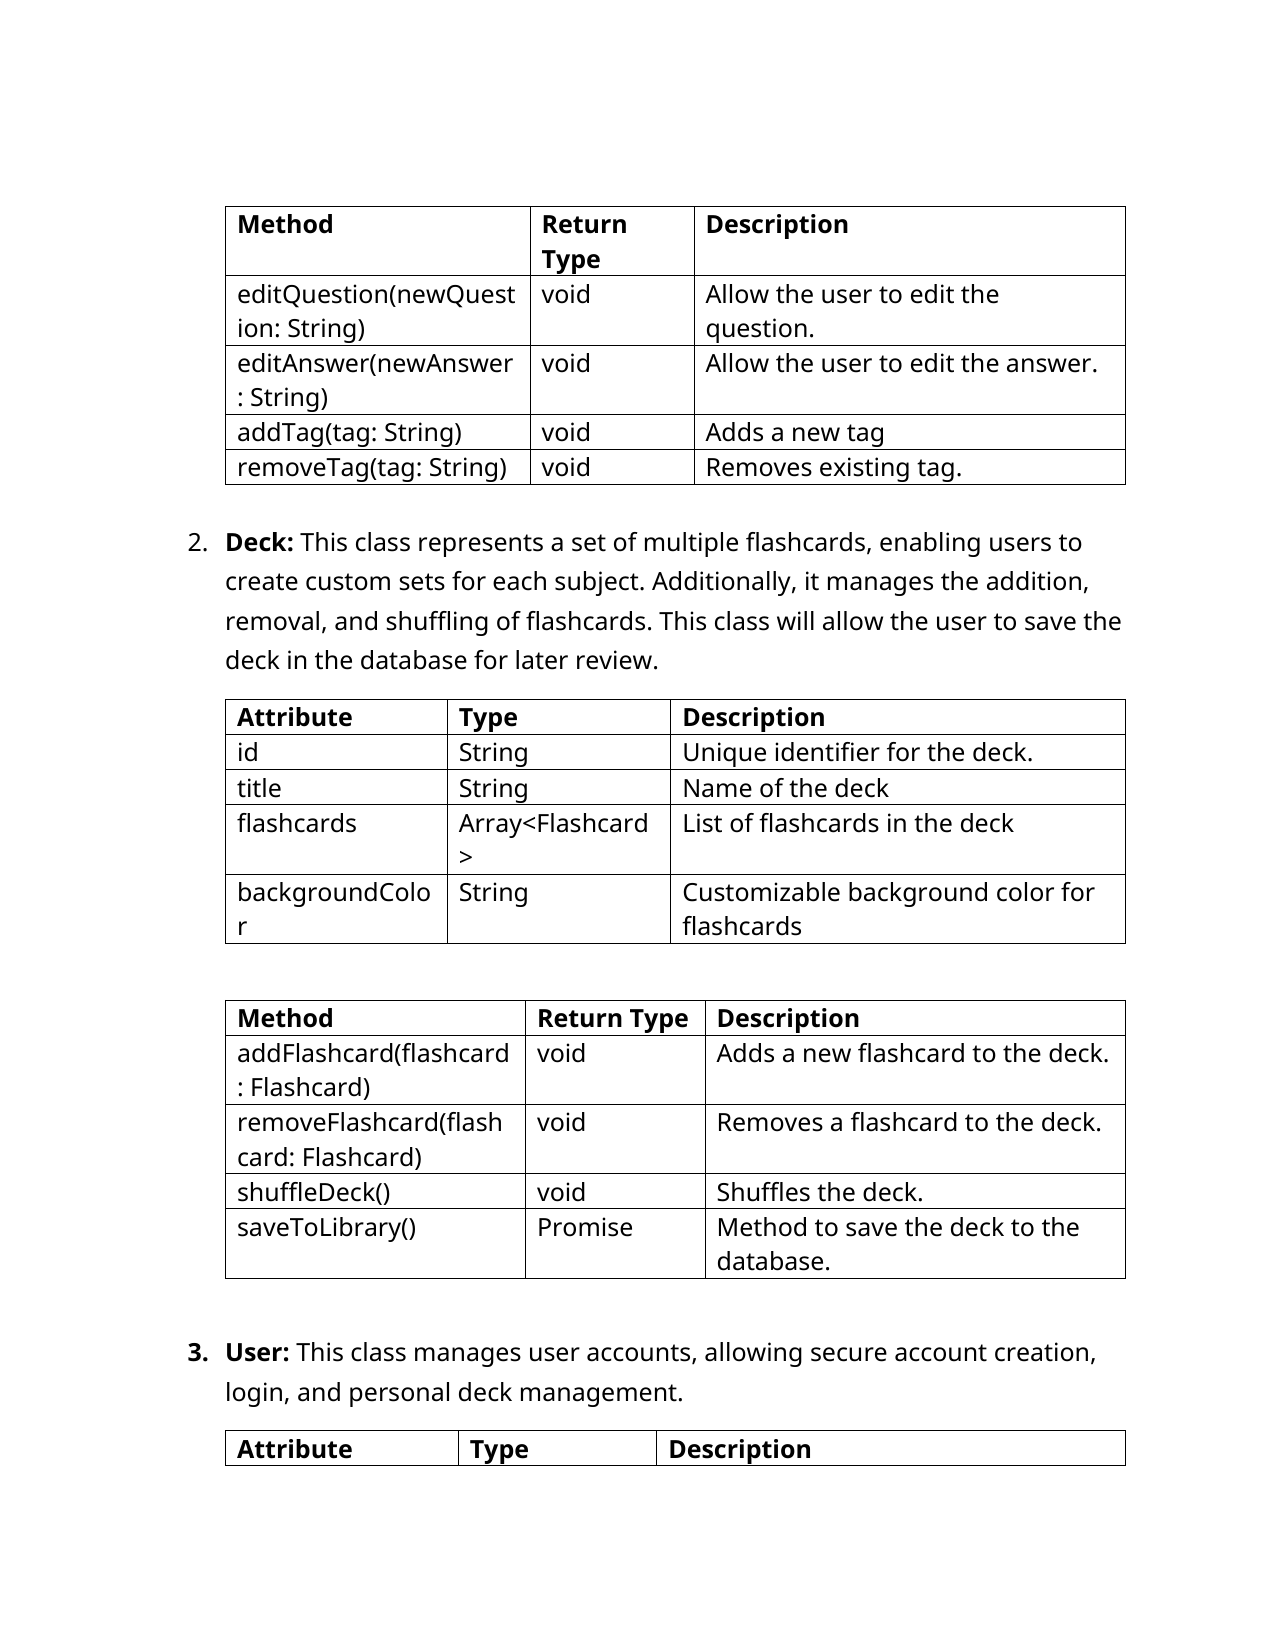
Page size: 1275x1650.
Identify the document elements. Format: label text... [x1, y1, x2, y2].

list User: This class manages user accounts, allowing secure account creation, login, and personal deck management. [187, 1335, 1125, 1408]
list Deck: This class represents a set of multiple flashcards, enabling users to create custom sets for each subject. Additionally, it manages the addition, removal, and shuffling of flashcards. This class will allow the user to save the deck in the database for later review. [187, 524, 1125, 677]
table_header Description [706, 1001, 1125, 1035]
table_cell editQuestion(newQuestion: String) [226, 276, 530, 344]
table_cell Name of the deck [671, 770, 1125, 804]
table_header Type [459, 1431, 656, 1465]
table_cell void [526, 1036, 705, 1104]
table_cell saveToLibrary() [226, 1209, 525, 1277]
table_header Type [448, 700, 670, 734]
table_cell backgroundColor [226, 875, 447, 943]
table_cell shuffleDeck() [226, 1174, 525, 1208]
table_header Attribute [226, 700, 447, 734]
table_cell String [448, 735, 670, 769]
table_cell String [448, 770, 670, 804]
table_cell addFlashcard(flashcard: Flashcard) [226, 1036, 525, 1104]
table_cell addTag(tag: String) [226, 415, 530, 449]
table_header Method [226, 207, 530, 275]
table_cell Removes existing tag. [695, 450, 1125, 484]
table_cell Array<Flashcard> [448, 805, 670, 873]
table_cell Allow the user to edit the question. [695, 276, 1125, 344]
table_cell flashcards [226, 805, 447, 873]
table_cell void [531, 346, 694, 414]
table_cell Customizable background color for flashcards [671, 875, 1125, 943]
table_cell void [526, 1105, 705, 1173]
table_cell removeTag(tag: String) [226, 450, 530, 484]
table_cell void [531, 276, 694, 344]
table_header Return Type [526, 1001, 705, 1035]
table_cell Removes a flashcard to the deck. [706, 1105, 1125, 1173]
table_cell List of flashcards in the deck [671, 805, 1125, 873]
table_header Method [226, 1001, 525, 1035]
table_cell Adds a new flashcard to the deck. [706, 1036, 1125, 1104]
table_cell Allow the user to edit the answer. [695, 346, 1125, 414]
table_header Description [657, 1431, 1125, 1465]
table_cell editAnswer(newAnswer: String) [226, 346, 530, 414]
table_cell Unique identifier for the deck. [671, 735, 1125, 769]
table_header Description [695, 207, 1125, 275]
table_cell Adds a new tag [695, 415, 1125, 449]
table_cell String [448, 875, 670, 943]
table_cell Method to save the deck to the database. [706, 1209, 1125, 1277]
table_cell Promise [526, 1209, 705, 1277]
table_cell removeFlashcard(flashcard: Flashcard) [226, 1105, 525, 1173]
table_cell void [526, 1174, 705, 1208]
table_cell Shuffles the deck. [706, 1174, 1125, 1208]
table_header Attribute [226, 1431, 458, 1465]
table_header Description [671, 700, 1125, 734]
table_header Return Type [531, 207, 694, 275]
table_cell id [226, 735, 447, 769]
table_cell void [531, 415, 694, 449]
table_cell void [531, 450, 694, 484]
table_cell title [226, 770, 447, 804]
